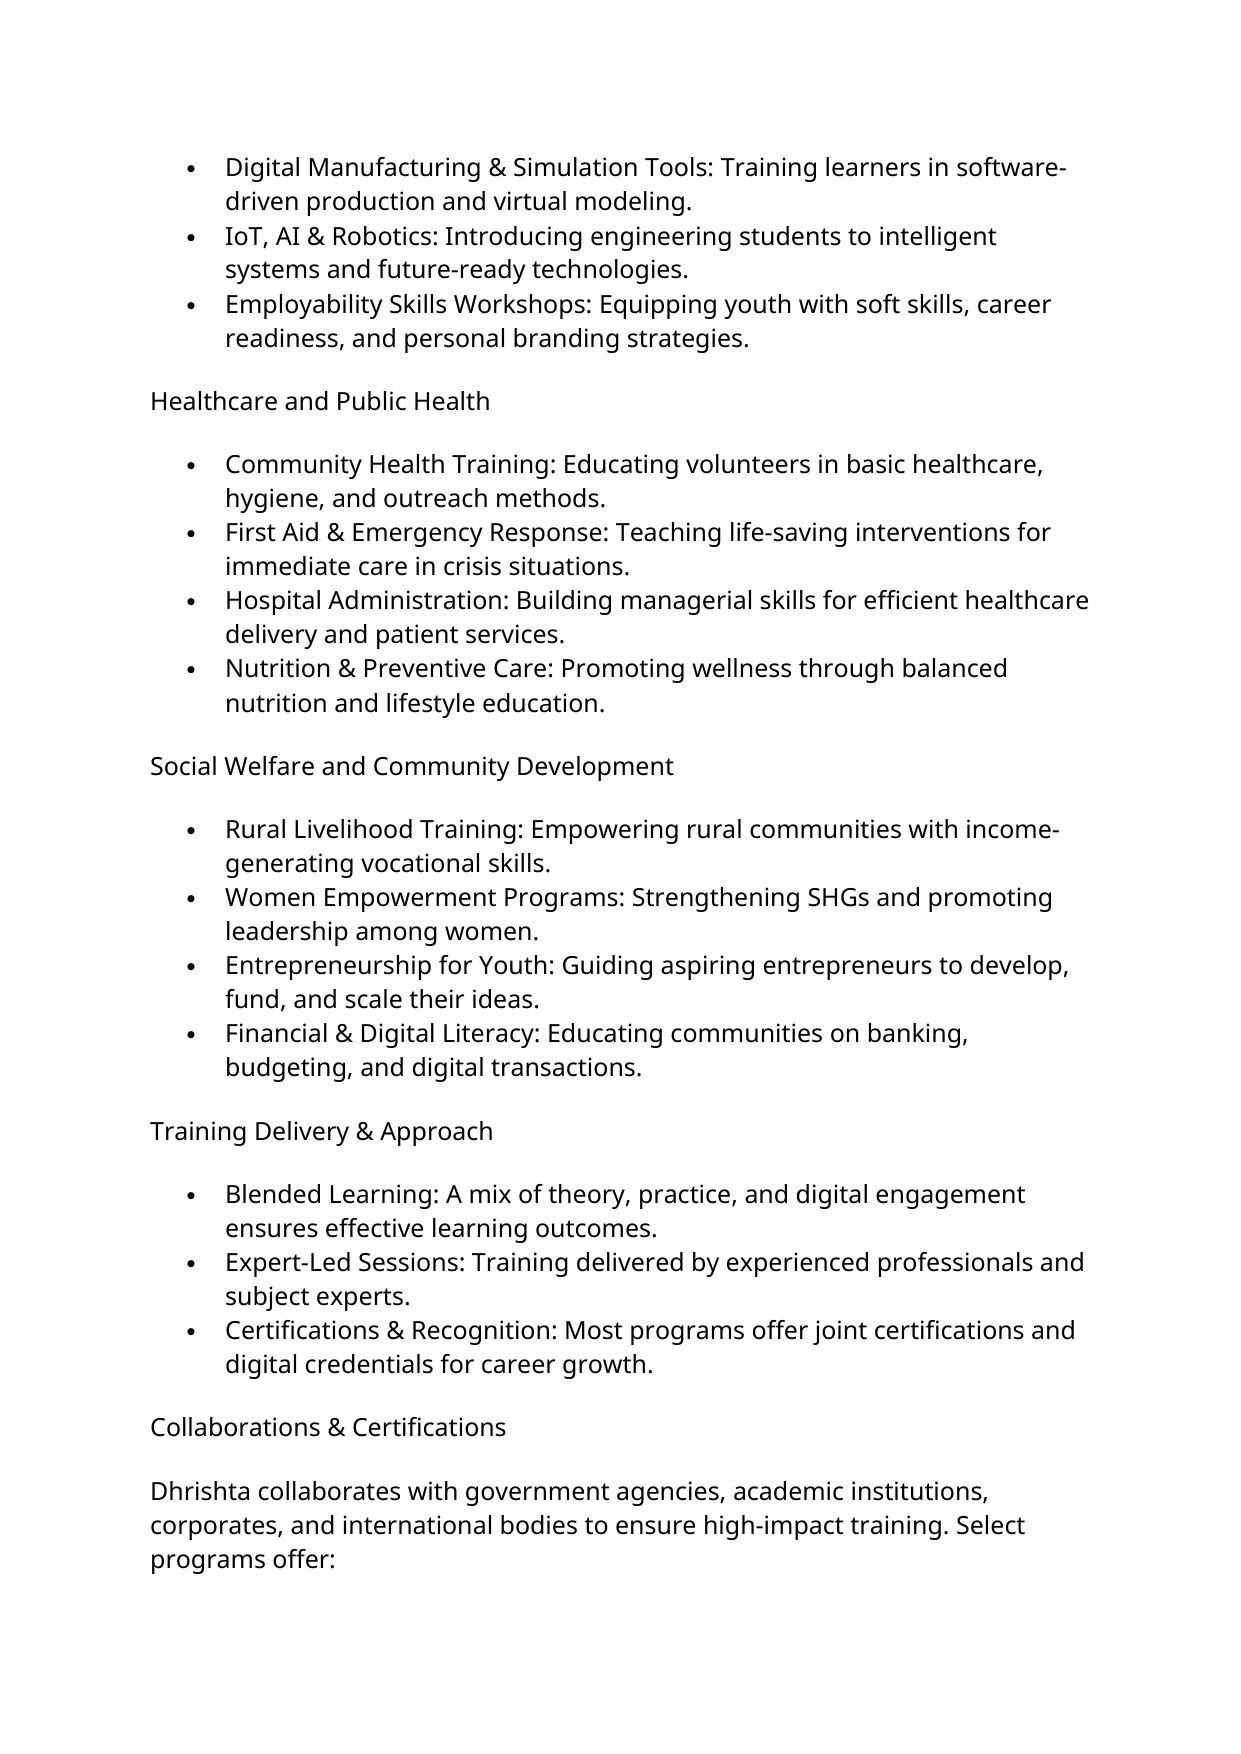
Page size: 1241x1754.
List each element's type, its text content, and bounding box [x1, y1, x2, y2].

list Rural Livelihood Training: Empowering rural communities with income-generating vocational skills. [187, 812, 1090, 880]
list Community Health Training: Educating volunteers in basic healthcare, hygiene, and outreach methods. [187, 447, 1090, 515]
text Dhrishta collaborates with government agencies, academic institutions, corporates, and international bodies to ensure high-impact training. Select programs offer: [150, 1473, 1090, 1576]
text Training Delivery & Approach [150, 1113, 1090, 1147]
list First Aid & Emergency Response: Teaching life-saving interventions for immediate care in crisis situations. [187, 515, 1090, 583]
text Collaborations & Certifications [150, 1410, 1090, 1444]
list Digital Manufacturing & Simulation Tools: Training learners in software-driven production and virtual modeling. [187, 150, 1090, 218]
list Employability Skills Workshops: Equipping youth with soft skills, career readiness, and personal branding strategies. [187, 286, 1090, 354]
list Blended Learning: A mix of theory, practice, and digital engagement ensures effective learning outcomes. [187, 1177, 1090, 1245]
list Women Empowerment Programs: Strengthening SHGs and promoting leadership among women. [187, 880, 1090, 948]
list Financial & Digital Literacy: Educating communities on banking, budgeting, and digital transactions. [187, 1016, 1090, 1084]
list Entrepreneurship for Youth: Guiding aspiring entrepreneurs to develop, fund, and scale their ideas. [187, 948, 1090, 1016]
text Social Welfare and Community Development [150, 748, 1090, 782]
list Certifications & Recognition: Most programs offer joint certifications and digital credentials for career growth. [187, 1313, 1090, 1381]
list Expert-Led Sessions: Training delivered by experienced professionals and subject experts. [187, 1245, 1090, 1313]
text Healthcare and Public Health [150, 383, 1090, 418]
list Nutrition & Preventive Care: Promoting wellness through balanced nutrition and lifestyle education. [187, 651, 1090, 719]
list IoT, AI & Robotics: Introducing engineering students to intelligent systems and future-ready technologies. [187, 218, 1090, 286]
list Hospital Administration: Building managerial skills for efficient healthcare delivery and patient services. [187, 583, 1090, 651]
